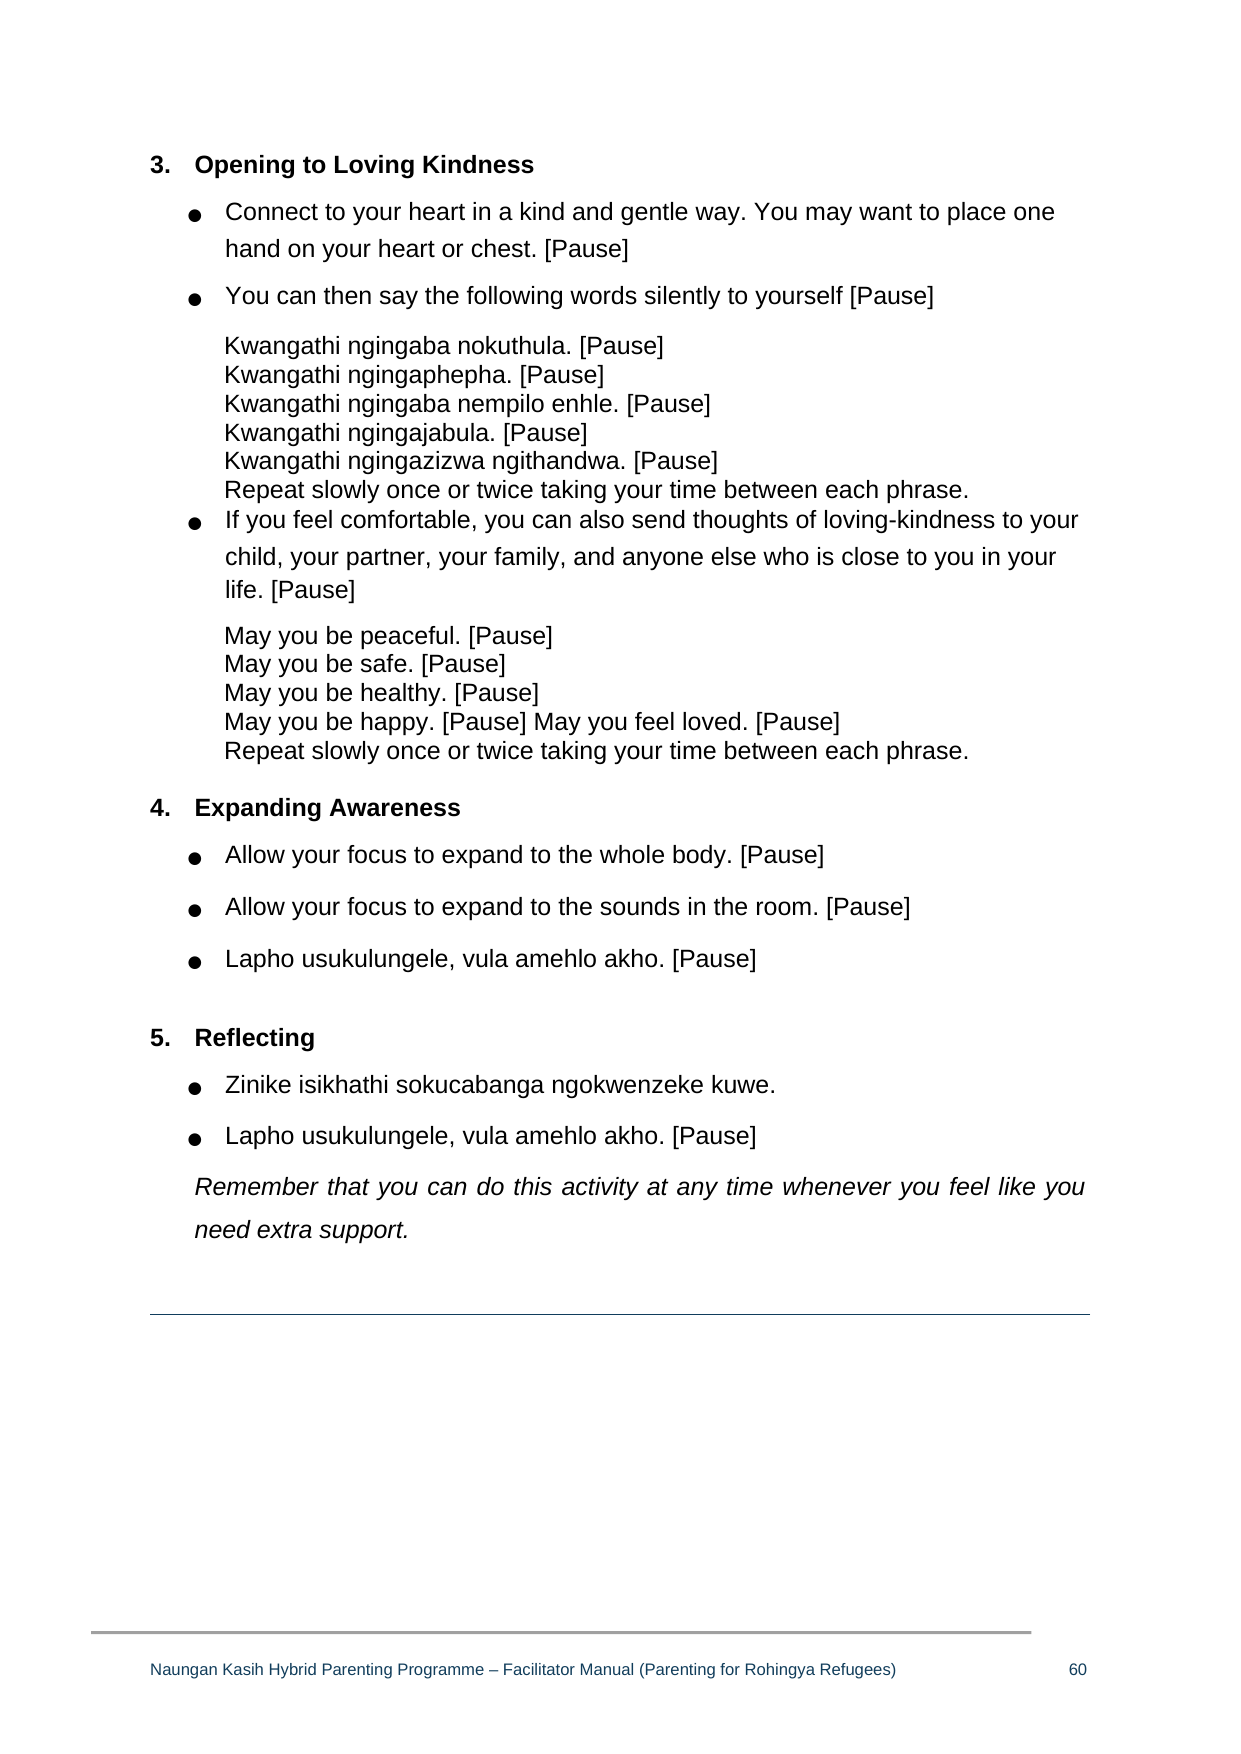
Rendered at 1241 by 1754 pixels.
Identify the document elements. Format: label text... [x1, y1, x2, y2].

list If you feel comfortable, you can also send thoughts of loving-kindness to your child, your partner, your family, and anyone else who is close to you in your life. [Pause] [187, 504, 1090, 604]
text Kwangathi ngingaba nempilo enhle. [Pause] [224, 389, 1090, 417]
list Lapho usukulungele, vula amehlo akho. [Pause] [187, 942, 1090, 976]
text Kwangathi ngingajabula. [Pause] [224, 417, 1090, 446]
text May you be safe. [Pause] [224, 649, 1090, 678]
list Zinike isikhathi sokucabanga ngokwenzeke kuwe. [187, 1068, 1090, 1102]
text Kwangathi ngingaphepha. [Pause] [224, 360, 1090, 389]
text Remember that you can do this activity at any time whenever you feel like you need extra support. [194, 1172, 1090, 1244]
text Repeat slowly once or twice taking your time between each phrase. [224, 475, 1090, 504]
list Allow your focus to expand to the sounds in the room. [Pause] [187, 891, 1090, 925]
text Repeat slowly once or twice taking your time between each phrase. [224, 736, 1090, 764]
list Connect to your heart in a kind and gentle way. You may want to place one hand on your heart or chest. [Pause] [187, 196, 1090, 263]
list Reflecting [150, 1023, 1090, 1052]
text Kwangathi ngingazizwa ngithandwa. [Pause] [224, 446, 1090, 475]
list Lapho usukulungele, vula amehlo akho. [Pause] [187, 1120, 1090, 1154]
text May you be healthy. [Pause] [224, 678, 1090, 707]
list You can then say the following words silently to yourself [Pause] [187, 279, 1090, 314]
list Allow your focus to expand to the whole body. [Pause] [187, 839, 1090, 873]
text May you be peaceful. [Pause] [224, 621, 1090, 649]
list Expanding Awareness [150, 793, 1090, 822]
text May you be happy. [Pause] May you feel loved. [Pause] [224, 707, 1090, 736]
text Kwangathi ngingaba nokuthula. [Pause] [224, 331, 1090, 360]
list Opening to Loving Kindness [150, 150, 1090, 179]
